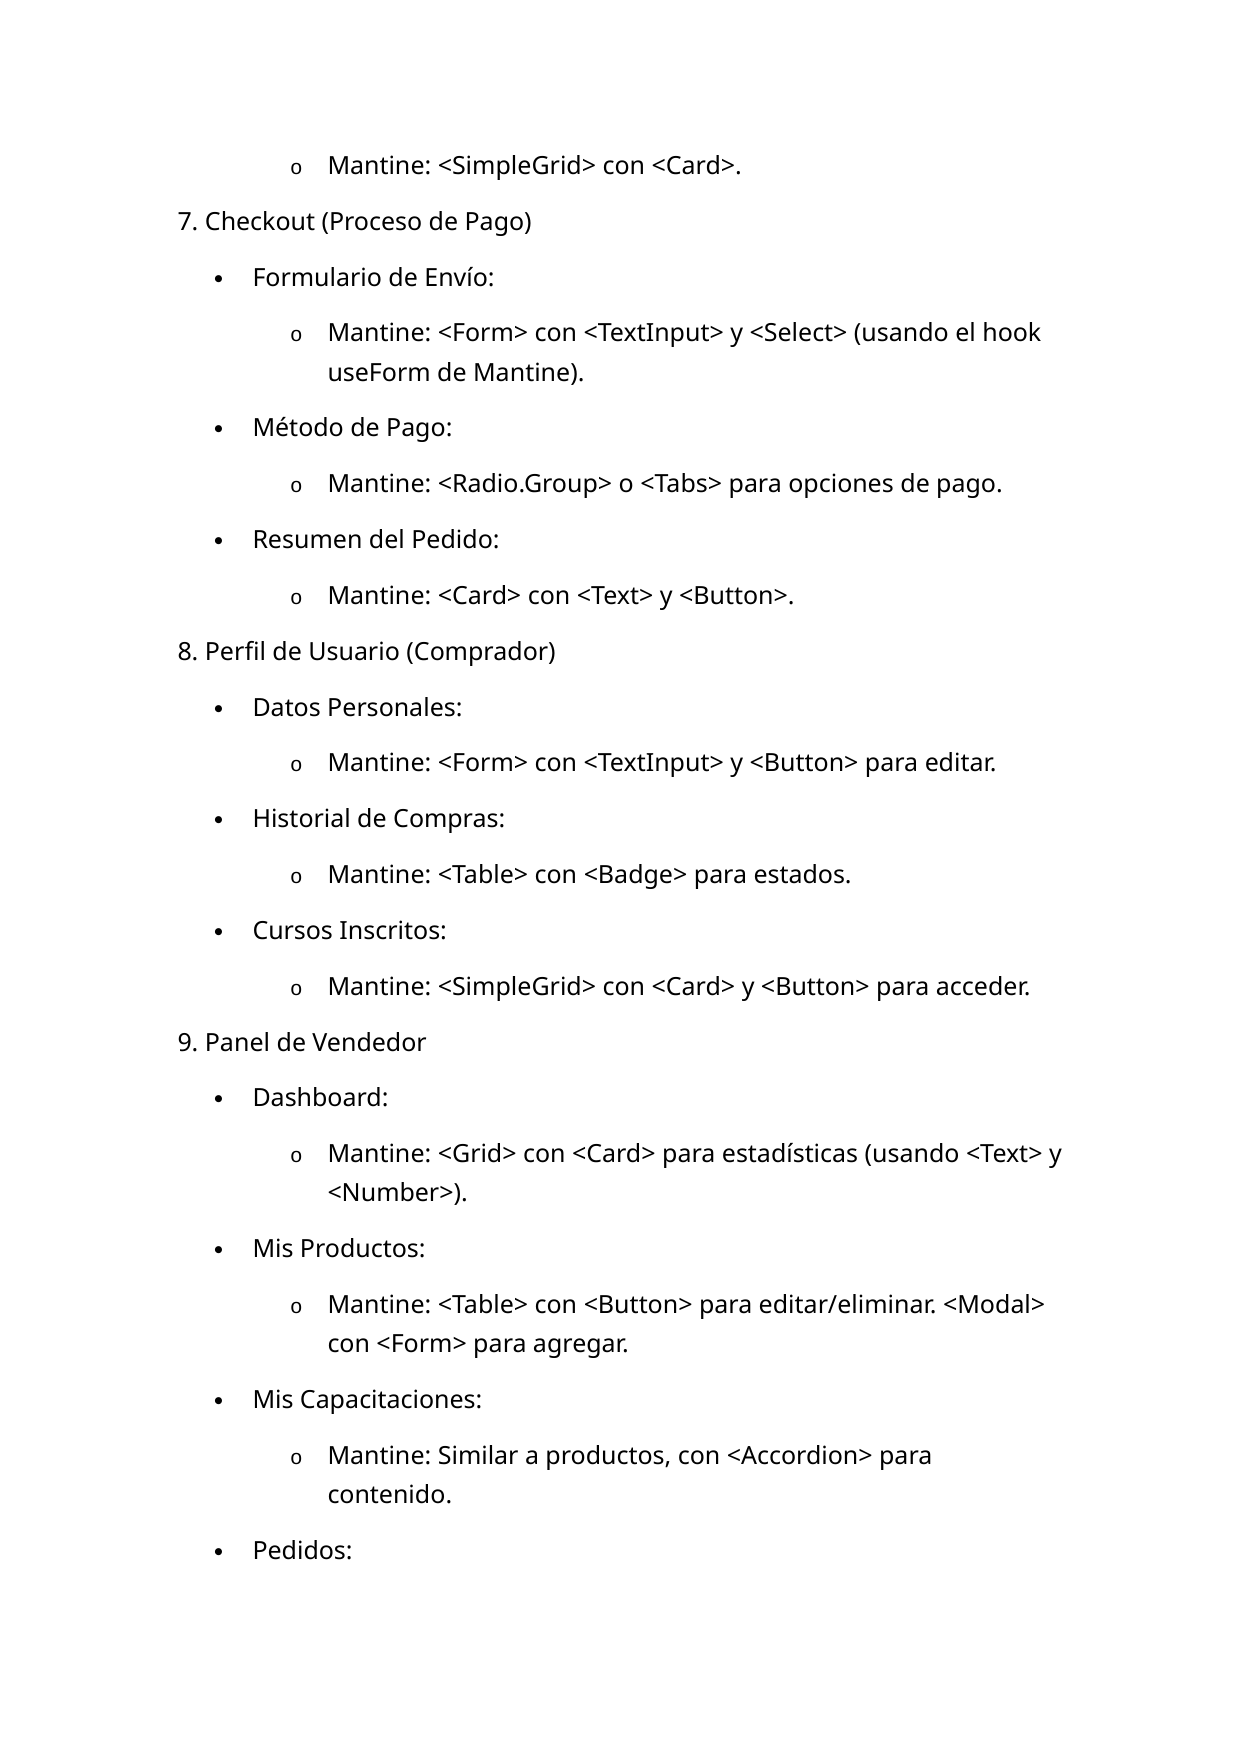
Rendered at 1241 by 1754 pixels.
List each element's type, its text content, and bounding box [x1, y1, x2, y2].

list Mantine: <Grid> con <Card> para estadísticas (usando <Text> y <Number>). [290, 1136, 1063, 1209]
list Datos Personales: [215, 689, 1063, 723]
list Método de Pago: [215, 410, 1063, 444]
list Mantine: <Radio.Group> o <Tabs> para opciones de pago. [290, 466, 1063, 500]
list Mis Productos: [215, 1231, 1063, 1265]
list Pedidos: [215, 1533, 1063, 1567]
list Mantine: <Table> con <Badge> para estados. [290, 857, 1063, 891]
text 8. Perfil de Usuario (Comprador) [177, 633, 1063, 667]
list Mantine: Similar a productos, con <Accordion> para contenido. [290, 1438, 1063, 1511]
text 9. Panel de Vendedor [177, 1024, 1063, 1058]
text 7. Checkout (Proceso de Pago) [177, 203, 1063, 237]
list Historial de Compras: [215, 801, 1063, 835]
list Mantine: <SimpleGrid> con <Card> y <Button> para acceder. [290, 968, 1063, 1002]
list Cursos Inscritos: [215, 913, 1063, 947]
list Mantine: <SimpleGrid> con <Card>. [290, 148, 1063, 182]
list Formulario de Envío: [215, 259, 1063, 293]
list Mantine: <Form> con <TextInput> y <Button> para editar. [290, 745, 1063, 779]
list Mantine: <Card> con <Text> y <Button>. [290, 578, 1063, 612]
list Mis Capacitaciones: [215, 1382, 1063, 1416]
list Mantine: <Form> con <TextInput> y <Select> (usando el hook useForm de Mantine). [290, 315, 1063, 388]
list Resumen del Pedido: [215, 522, 1063, 556]
list Mantine: <Table> con <Button> para editar/eliminar. <Modal> con <Form> para agregar. [290, 1287, 1063, 1360]
list Dashboard: [215, 1080, 1063, 1114]
